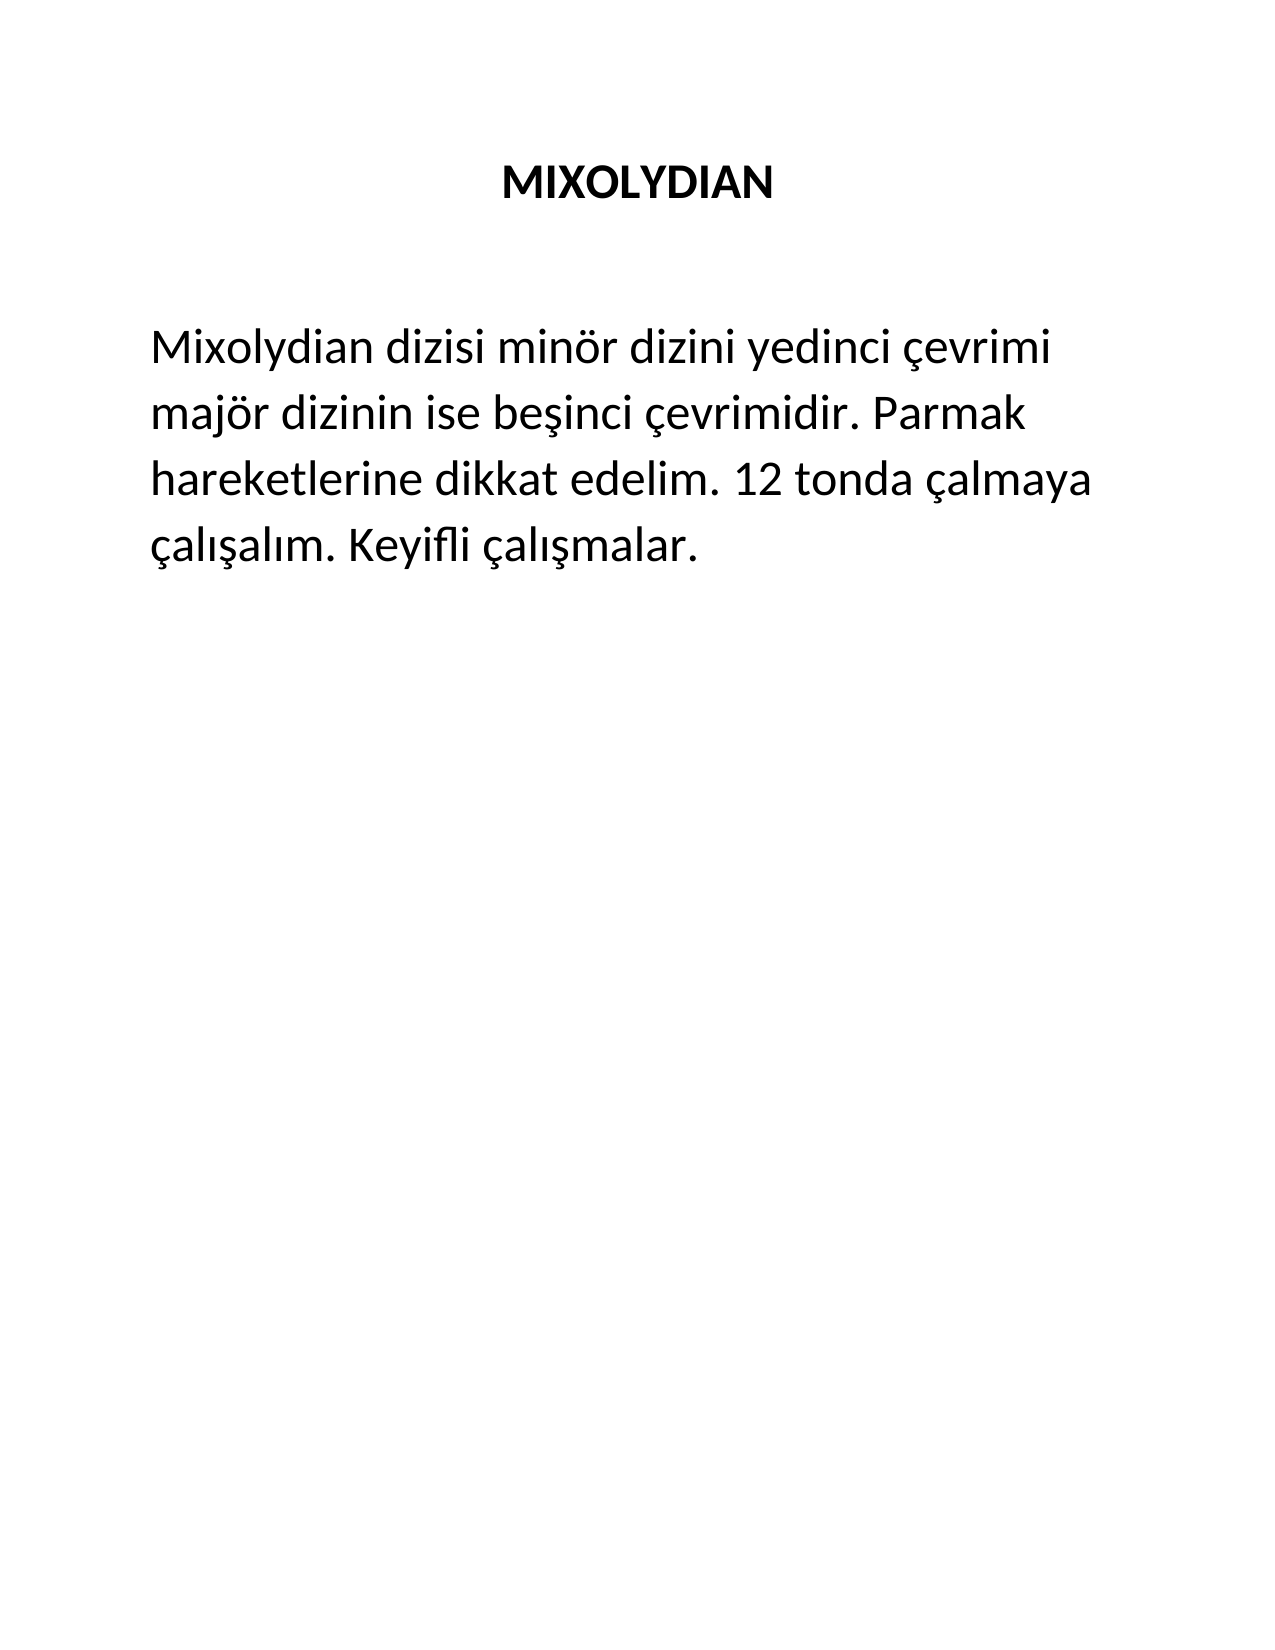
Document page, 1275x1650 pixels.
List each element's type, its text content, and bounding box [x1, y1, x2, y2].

text MIXOLYDIAN [150, 150, 1125, 211]
text Mixolydian dizisi minör dizini yedinci çevrimi majör dizinin ise beşinci çevrimidir. Parmak hareketlerine dikkat edelim. 12 tonda çalmaya çalışalım. Keyifli çalışmalar. [150, 315, 1125, 573]
